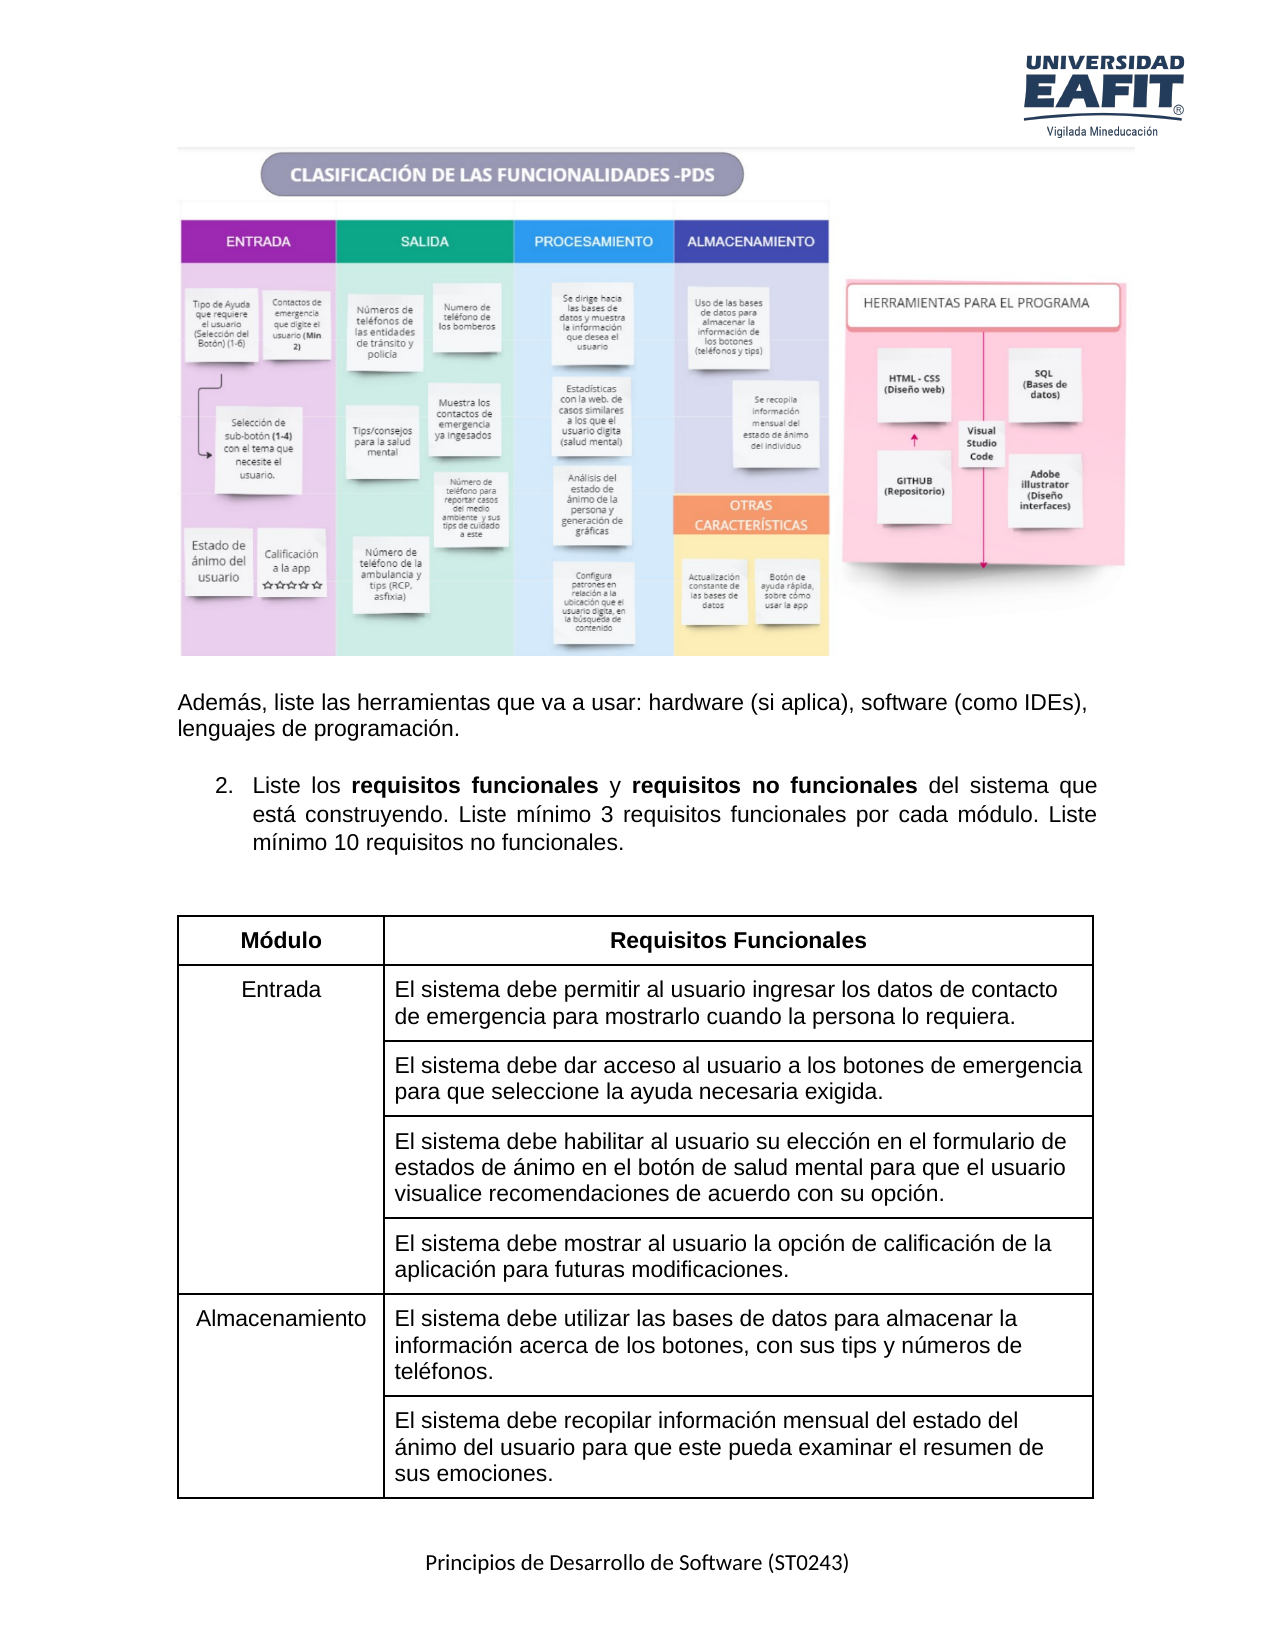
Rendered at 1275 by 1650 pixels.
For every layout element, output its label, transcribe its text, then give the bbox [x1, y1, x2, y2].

table_cell Entrada [179, 966, 383, 1293]
table_header Módulo [179, 917, 383, 964]
picture [1021, 53, 1187, 140]
table_cell El sistema debe mostrar al usuario la opción de calificación de la aplicación para futuras modificaciones. [385, 1219, 1092, 1293]
table_cell El sistema debe permitir al usuario ingresar los datos de contacto de emergencia para mostrarlo cuando la persona lo requiera. [385, 966, 1092, 1039]
table_cell El sistema debe utilizar las bases de datos para almacenar la información acerca de los botones, con sus tips y números de teléfonos. [385, 1295, 1092, 1395]
picture [177, 147, 1135, 656]
table_cell El sistema debe recopilar información mensual del estado del ánimo del usuario para que este pueda examinar el resumen de sus emociones. [385, 1397, 1092, 1497]
text Además, liste las herramientas que va a usar: hardware (si aplica), software (como IDEs), lenguajes de programación. [177, 689, 1098, 741]
table_header Requisitos Funcionales [385, 917, 1092, 964]
table_cell Almacenamiento [179, 1295, 383, 1497]
table_cell El sistema debe dar acceso al usuario a los botones de emergencia para que seleccione la ayuda necesaria exigida. [385, 1042, 1092, 1115]
table_cell El sistema debe habilitar al usuario su elección en el formulario de estados de ánimo en el botón de salud mental para que el usuario visualice recomendaciones de acuerdo con su opción. [385, 1117, 1092, 1217]
list Liste los requisitos funcionales y requisitos no funcionales del sistema que está construyendo. Liste mínimo 3 requisitos funcionales por cada módulo. Liste mínimo 10 requisitos no funcionales. [215, 772, 1098, 856]
